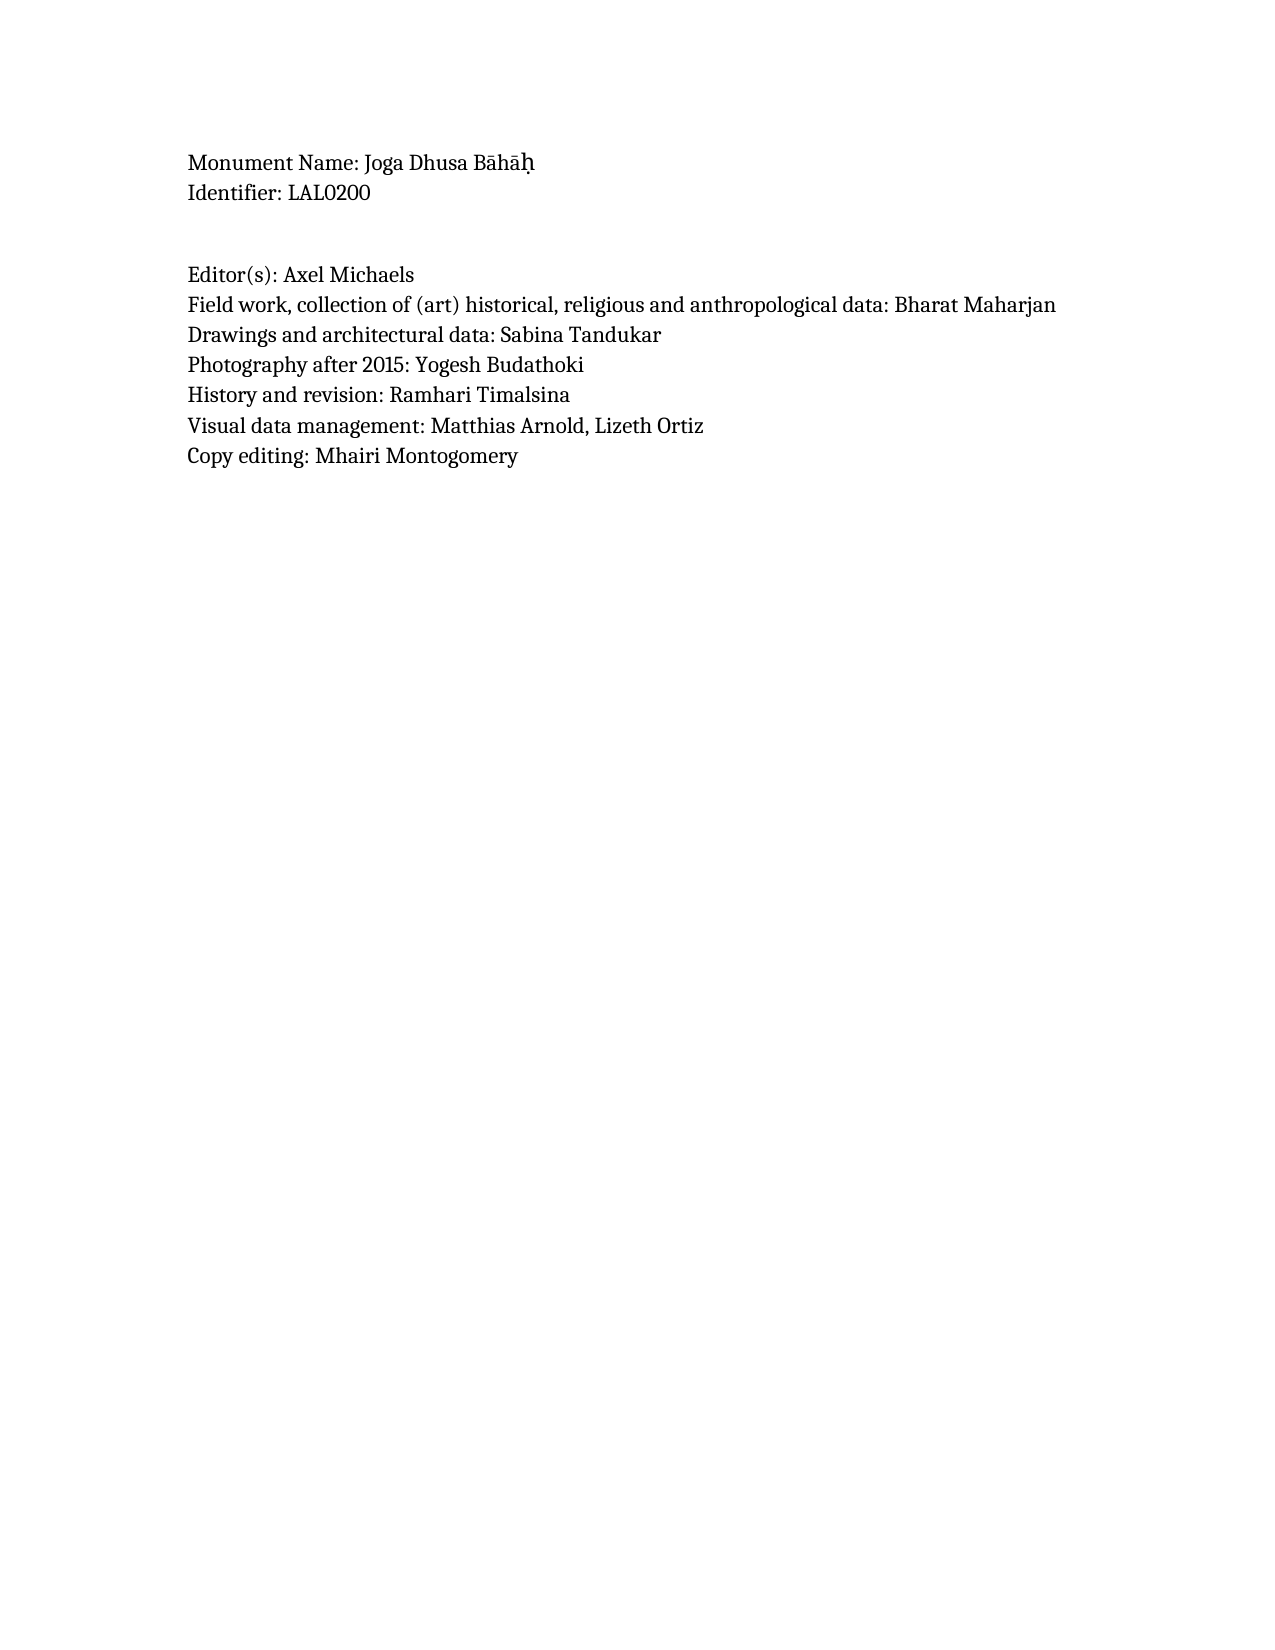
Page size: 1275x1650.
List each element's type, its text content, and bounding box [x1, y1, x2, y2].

text Monument Name: Joga Dhusa Bāhāḥ Identifier: LAL0200 [187, 150, 1087, 237]
text Editor(s): Axel Michaels Field work, collection of (art) historical, religious and anthropological data: Bharat Maharjan Drawings and architectural data: Sabina Tandukar Photography after 2015: Yogesh Budathoki History and revision: Ramhari Timalsina Visual data management: Matthias Arnold, Lizeth Ortiz Copy editing: Mhairi Montogomery [187, 261, 1087, 499]
